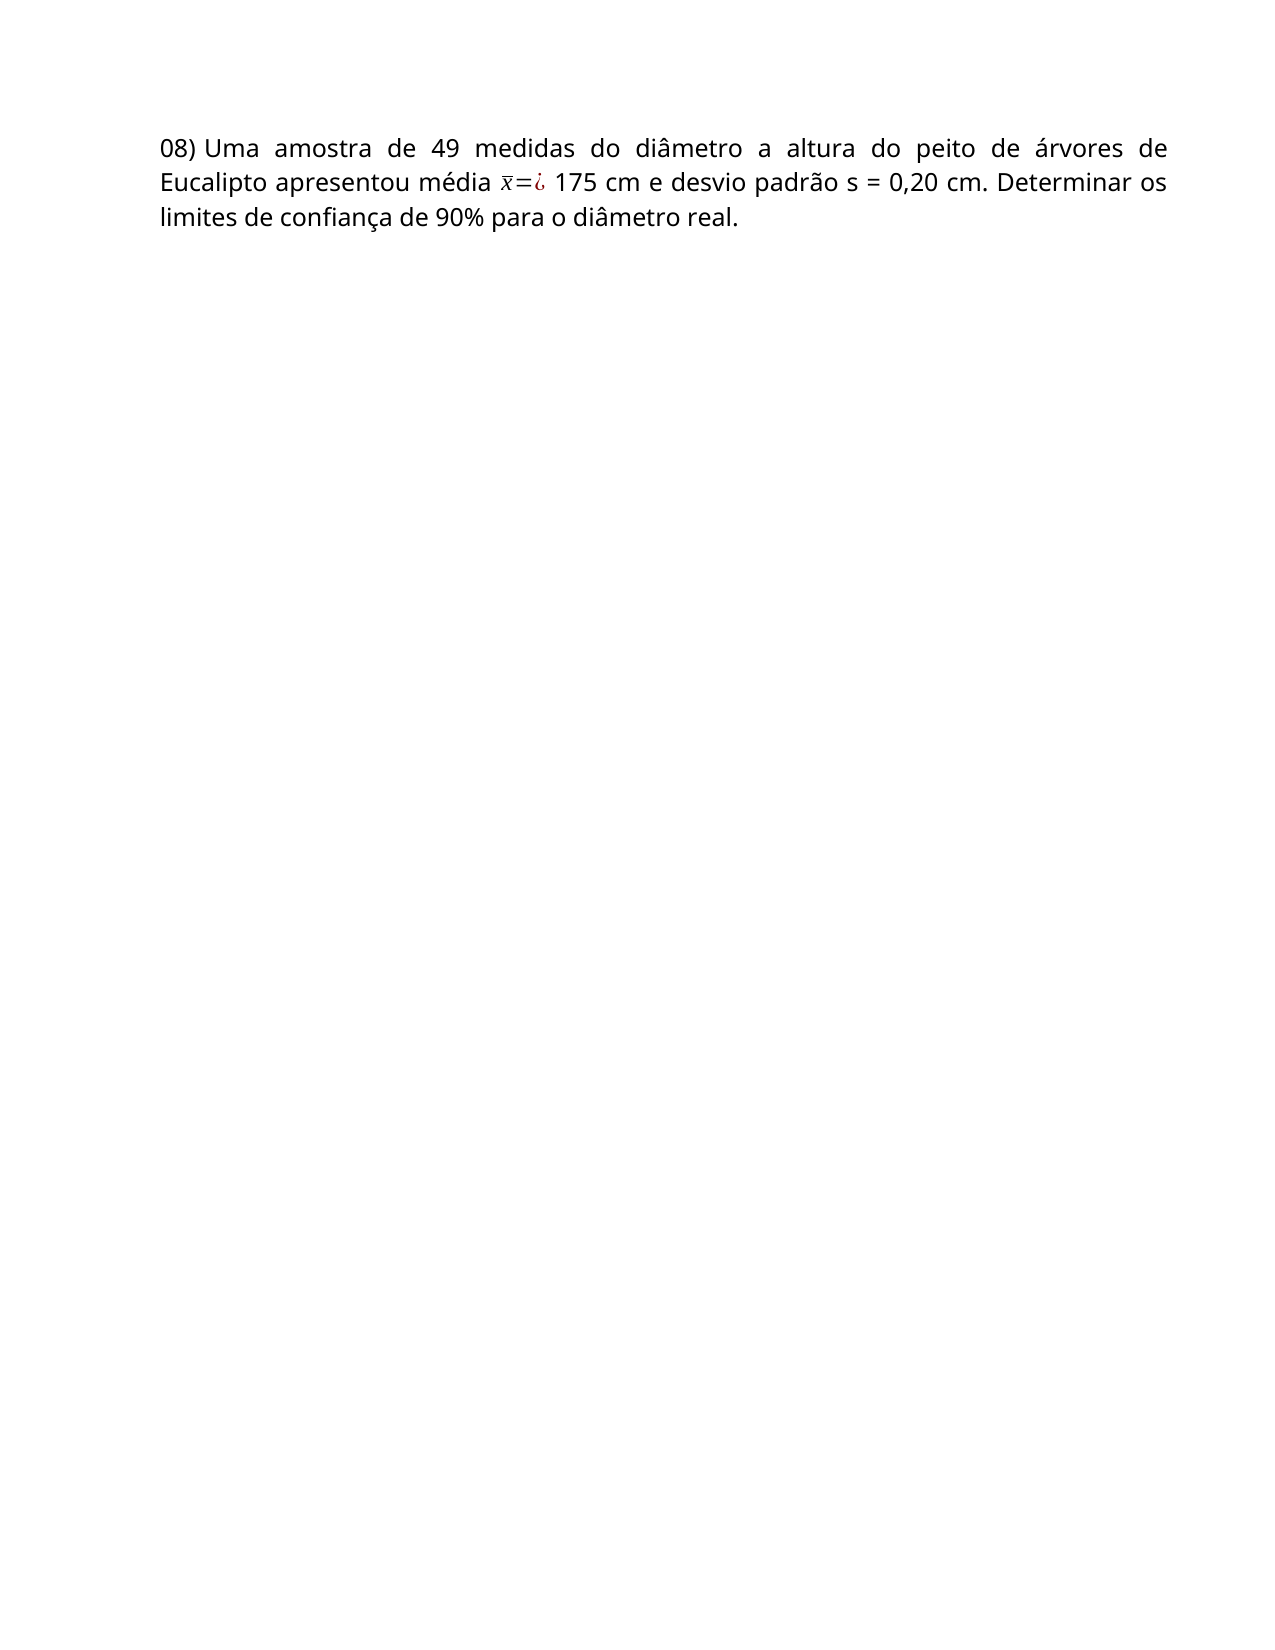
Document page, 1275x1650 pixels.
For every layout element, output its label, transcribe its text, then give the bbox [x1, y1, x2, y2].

text 08) Uma amostra de 49 medidas do diâmetro a altura do peito de árvores de Eucalipto apresentou média 175 cm e desvio padrão s = . Determinar os limites de confiança de 90% para o diâmetro real. [159, 131, 1169, 233]
